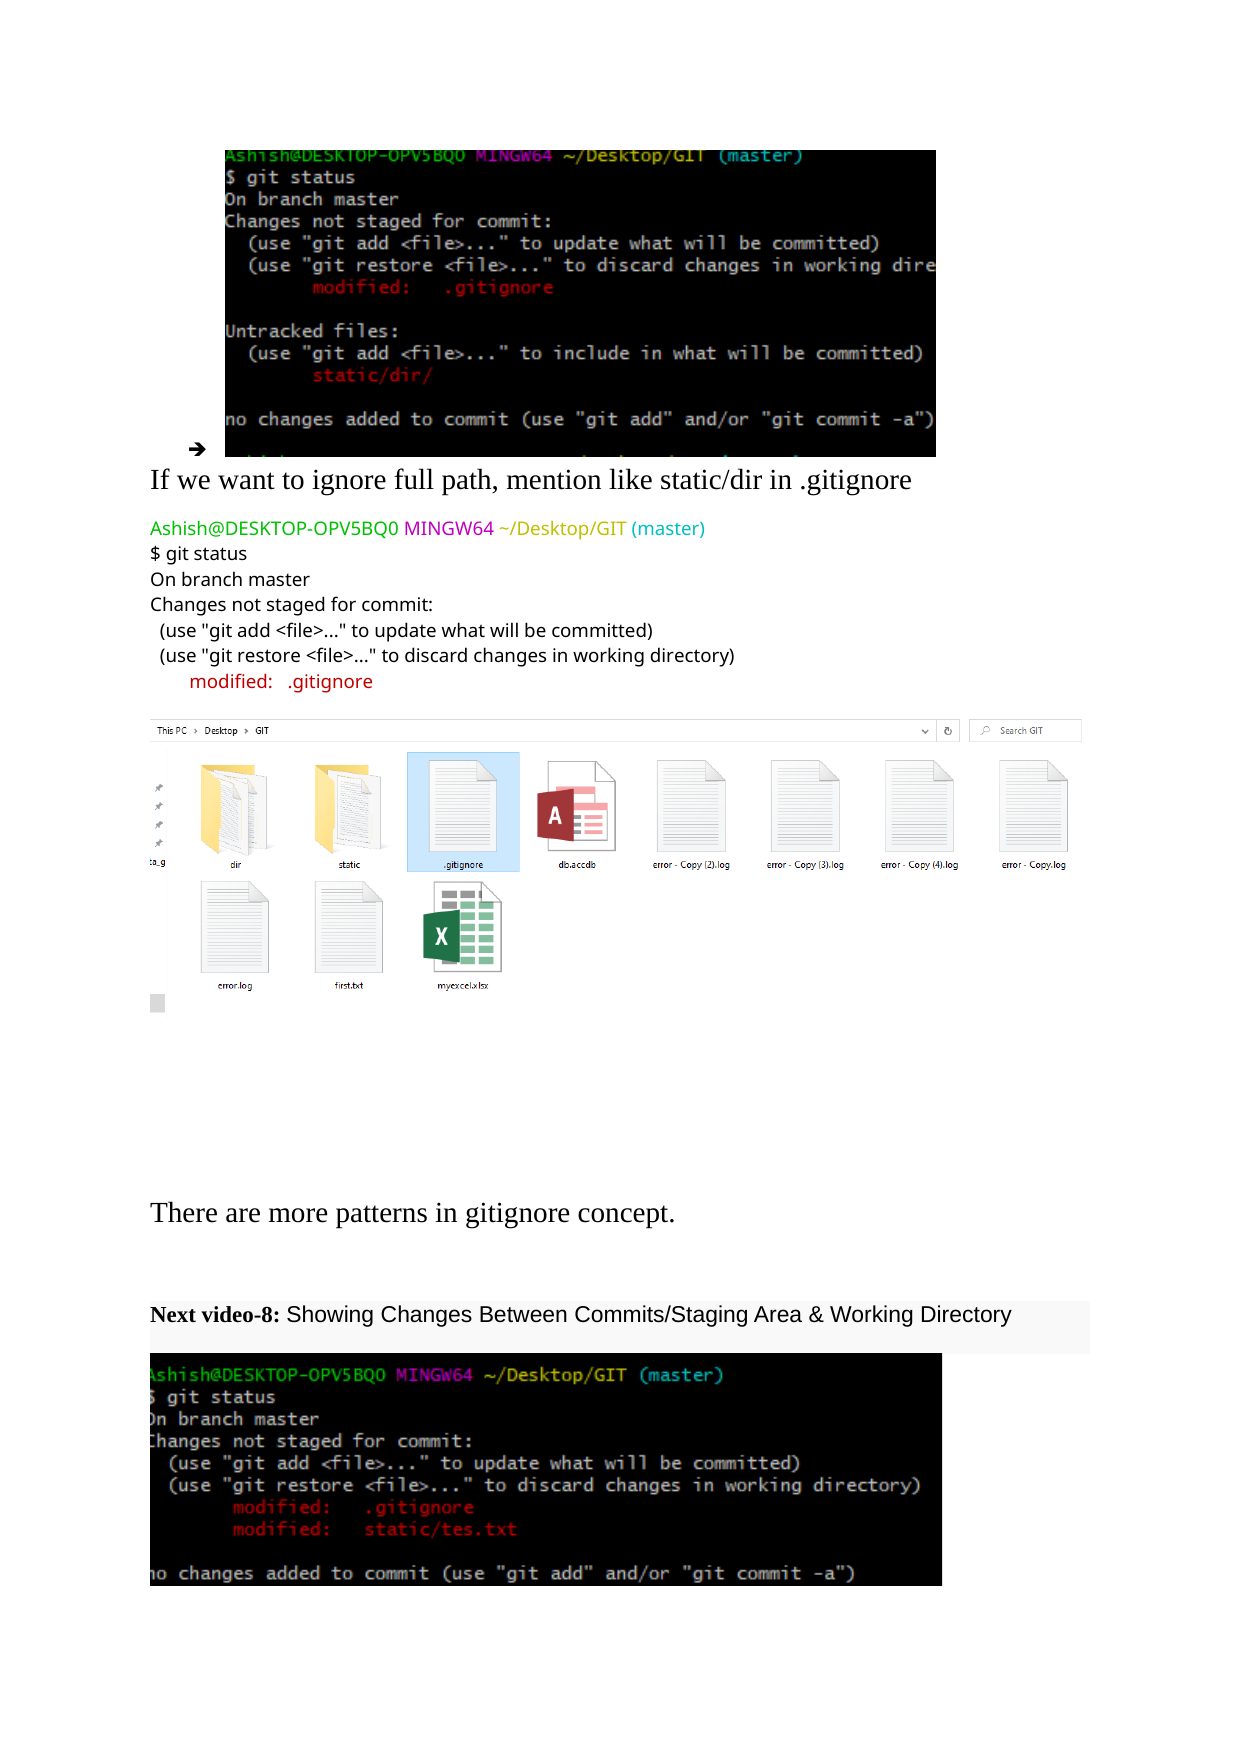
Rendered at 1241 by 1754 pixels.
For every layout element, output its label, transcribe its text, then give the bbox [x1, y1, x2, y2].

text (use "git add <file>..." to update what will be committed) [150, 617, 1090, 642]
text (use "git restore <file>..." to discard changes in working directory) [150, 642, 1090, 668]
picture [150, 718, 1091, 1019]
text On branch master [150, 566, 1090, 591]
text Changes not staged for commit: [150, 591, 1090, 617]
text $ git status [150, 540, 1090, 566]
text There are more patterns in gitignore concept. [150, 1195, 1090, 1229]
picture [150, 1353, 943, 1586]
subtitle Next video-8: Showing Changes Between Commits/Staging Area & Working Directory [150, 1301, 1090, 1327]
text Ashish@DESKTOP-OPV5BQ0 MINGW64 ~/Desktop/GIT (master) [150, 515, 1090, 540]
picture [225, 150, 936, 457]
text If we want to ignore full path, mention like static/dir in .gitignore [150, 462, 1090, 496]
text modified: .gitignore [150, 668, 1090, 693]
